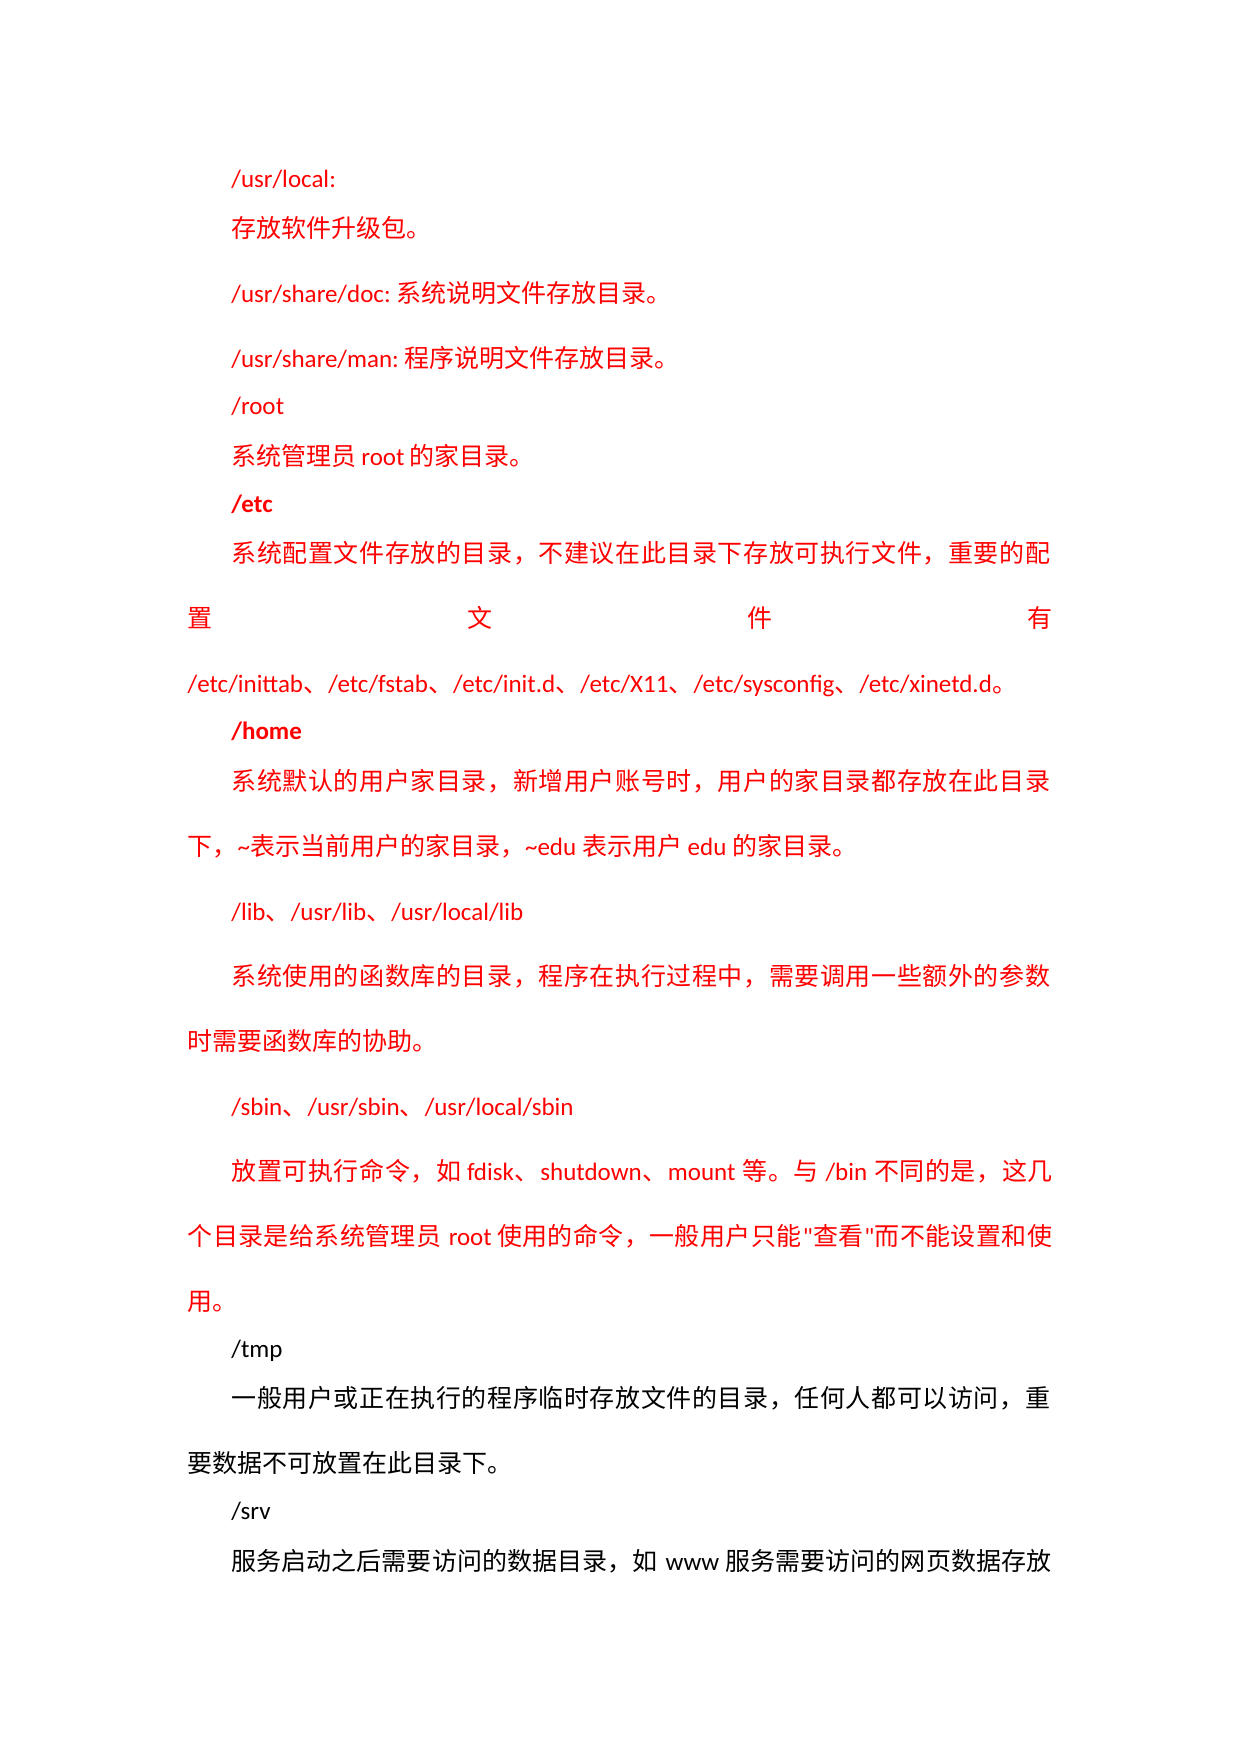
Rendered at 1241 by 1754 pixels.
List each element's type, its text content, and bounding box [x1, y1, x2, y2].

text 系统使用的函数库的目录，程序在执行过程中，需要调用一些额外的参数时需要函数库的协助。 [187, 942, 1053, 1072]
text /usr/share/man: 程序说明文件存放目录。 [187, 324, 1053, 389]
text 一般用户或正在执行的程序临时存放文件的目录，任何人都可以访问，重要数据不可放置在此目录下。 [187, 1364, 1053, 1494]
text 放置可执行命令，如fdisk、shutdown、mount 等。与 /bin 不同的是，这几个目录是给系统管理员 root使用的命令，一般用户只能"查看"而不能设置和使用。 [187, 1137, 1053, 1332]
text 系统管理员root的家目录。 [187, 422, 1053, 487]
text /root [187, 389, 1053, 422]
text /lib、/usr/lib、/usr/local/lib [187, 877, 1053, 942]
text /usr/share/doc: 系统说明文件存放目录。 [187, 259, 1053, 324]
text 系统配置文件存放的目录，不建议在此目录下存放可执行文件，重要的配置文件有 /etc/inittab、/etc/fstab、/etc/init.d、/etc/X11、/etc/sysconfig、/etc/xinetd.d。 [187, 519, 1053, 714]
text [187, 162, 1053, 194]
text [187, 1527, 1053, 1592]
text /etc [187, 487, 1053, 519]
text /home [187, 714, 1053, 747]
text /srv [187, 1494, 1053, 1527]
text 系统默认的用户家目录，新增用户账号时，用户的家目录都存放在此目录下，~表示当前用户的家目录，~edu 表示用户 edu 的家目录。 [187, 747, 1053, 877]
text /tmp [187, 1332, 1053, 1364]
text /sbin、/usr/sbin、/usr/local/sbin [187, 1072, 1053, 1137]
text 存放软件升级包。 [187, 194, 1053, 259]
